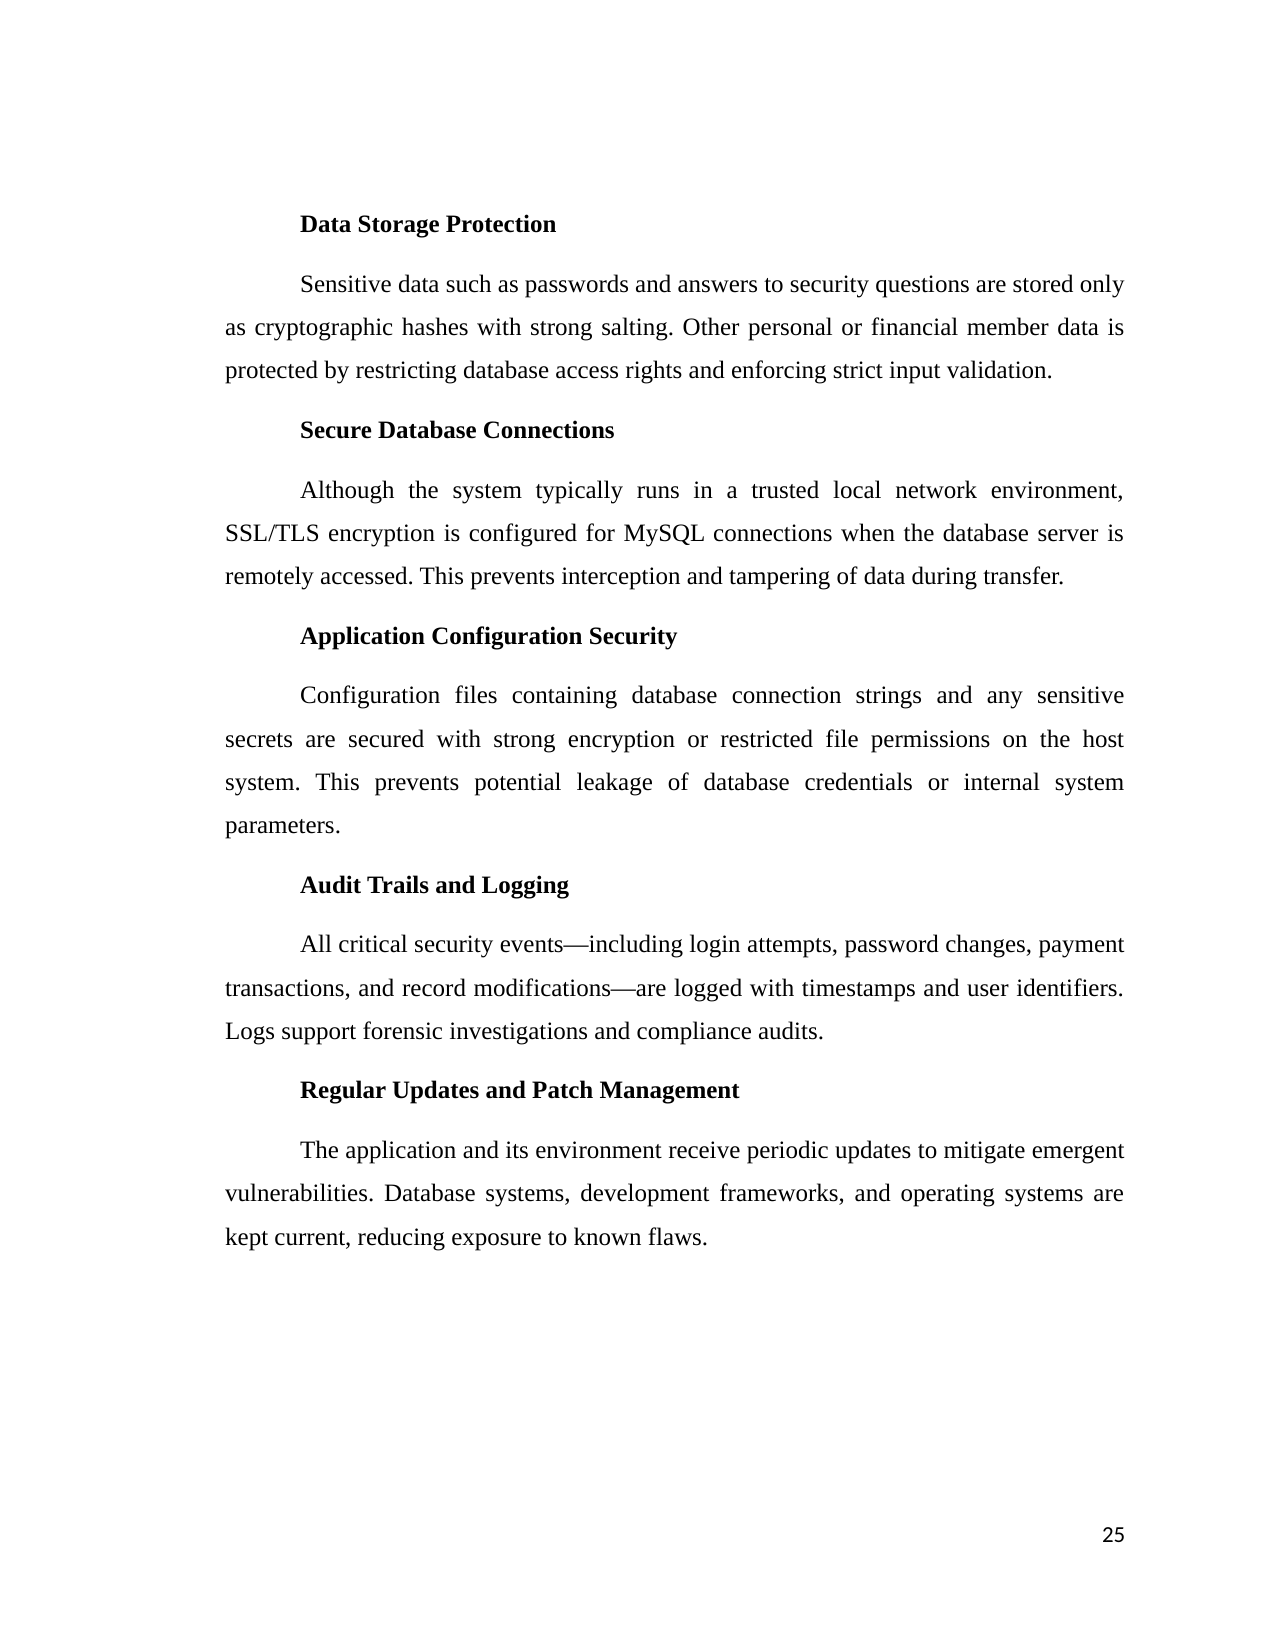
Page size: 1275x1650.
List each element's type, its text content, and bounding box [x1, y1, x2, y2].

text Regular Updates and Patch Management [225, 1076, 1125, 1104]
text Data Storage Protection [225, 209, 1125, 238]
text Although the system typically runs in a trusted local network environment, SSL/TLS encryption is configured for MySQL connections when the database server is remotely accessed. This prevents interception and tampering of data during transfer. [225, 475, 1125, 590]
text Audit Trails and Logging [225, 870, 1125, 898]
text Secure Database Connections [225, 415, 1125, 444]
text Sensitive data such as passwords and answers to security questions are stored only as cryptographic hashes with strong salting. Other personal or financial member data is protected by restricting database access rights and enforcing strict input validation. [225, 269, 1125, 384]
text Application Configuration Security [225, 621, 1125, 649]
text The application and its environment receive periodic updates to mitigate emergent vulnerabilities. Database systems, development frameworks, and operating systems are kept current, reducing exposure to known flaws. [225, 1135, 1125, 1250]
text Configuration files containing database connection strings and any sensitive secrets are secured with strong encryption or restricted file permissions on the host system. This prevents potential leakage of database credentials or internal system parameters. [225, 681, 1125, 839]
text All critical security events—including login attempts, password changes, payment transactions, and record modifications—are logged with timestamps and user identifiers. Logs support forensic investigations and compliance audits. [225, 929, 1125, 1044]
